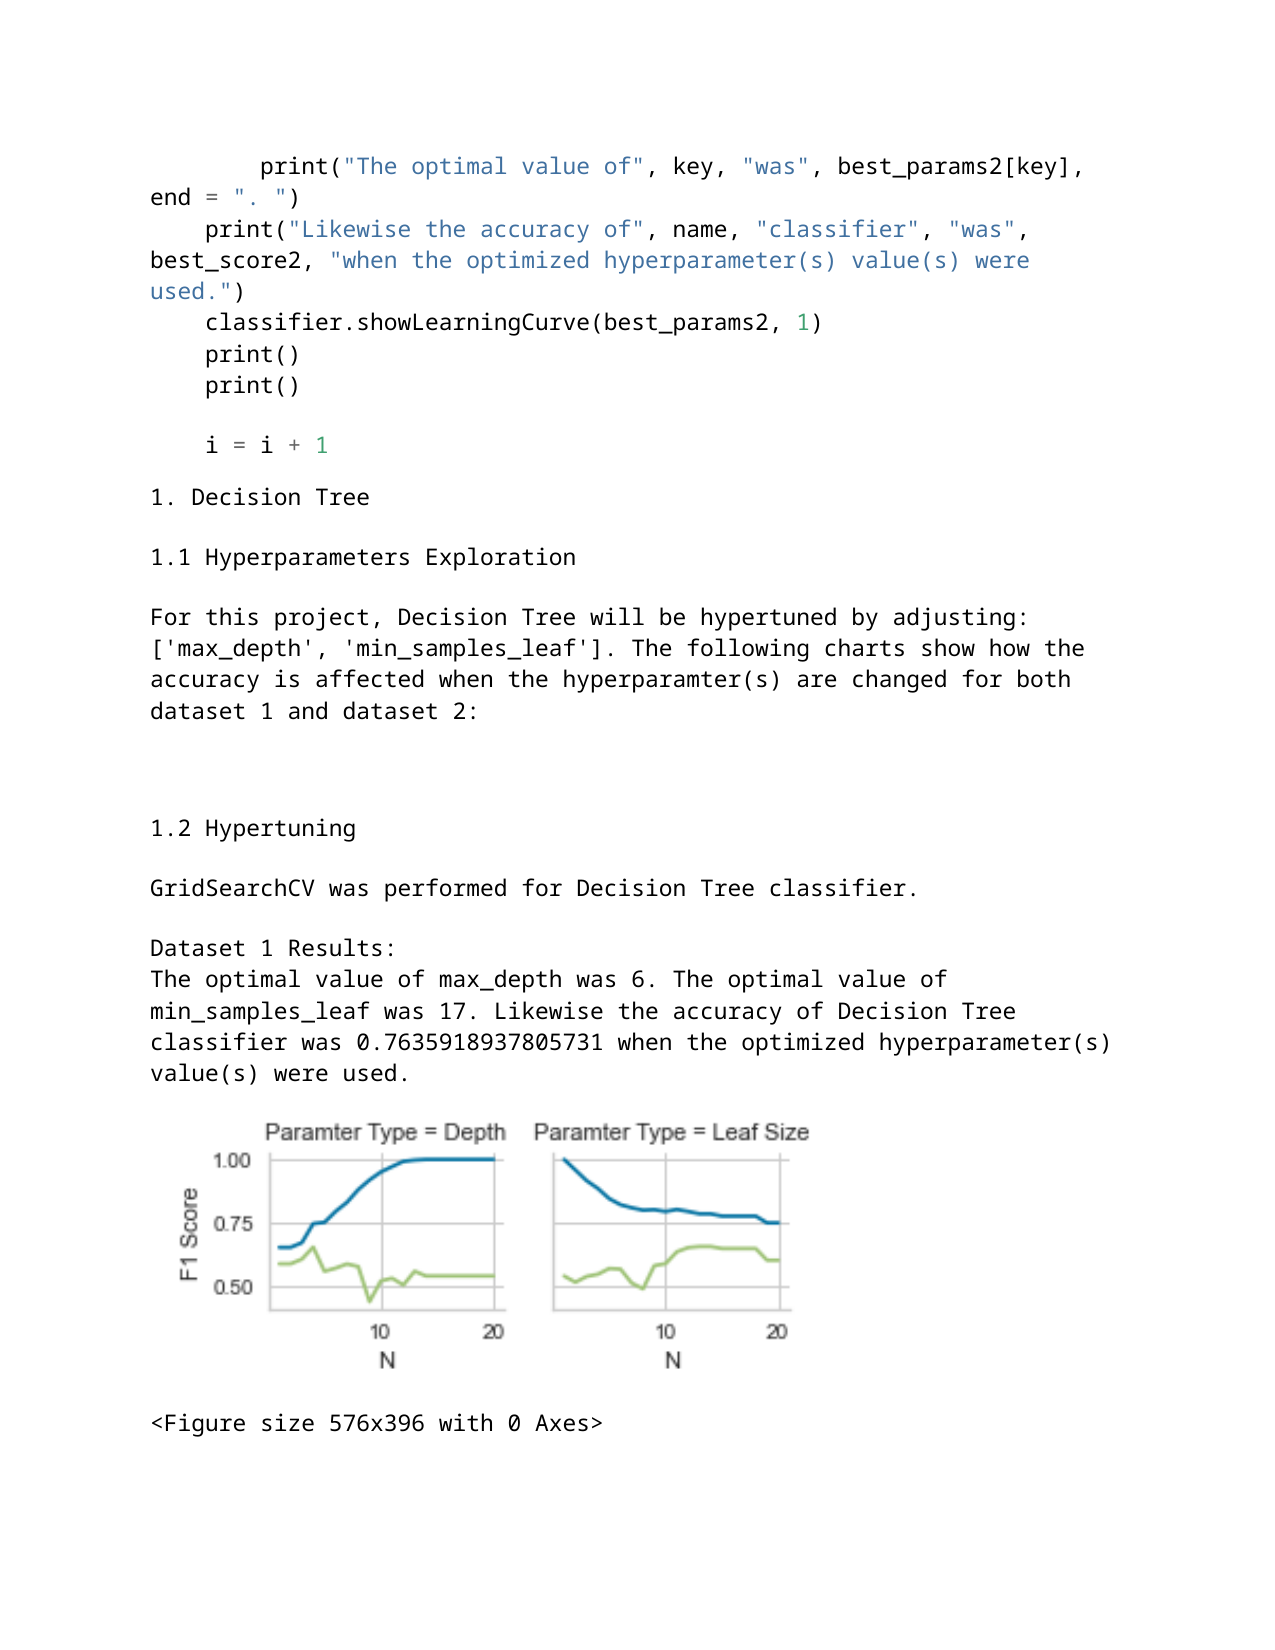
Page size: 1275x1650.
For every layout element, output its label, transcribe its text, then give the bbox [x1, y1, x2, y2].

text <Figure size 576x396 with 0 Axes> [150, 1407, 1125, 1438]
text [150, 150, 1125, 460]
picture [168, 1109, 824, 1388]
text 1. Decision Tree 1.1 Hyperparameters Exploration For this project, Decision Tree will be hypertuned by adjusting: ['max_depth', 'min_samples_leaf']. The following charts show how the accuracy is affected when the hyperparamter(s) are changed for both dataset 1 and dataset 2: 1.2 Hypertuning GridSearchCV was performed for Decision Tree classifier. Dataset 1 Results: The optimal value of max_depth was 6. The optimal value of min_samples_leaf was 17. Likewise the accuracy of Decision Tree classifier was 0.7635918937805731 when the optimized hyperparameter(s) value(s) were used. [150, 481, 1125, 1088]
